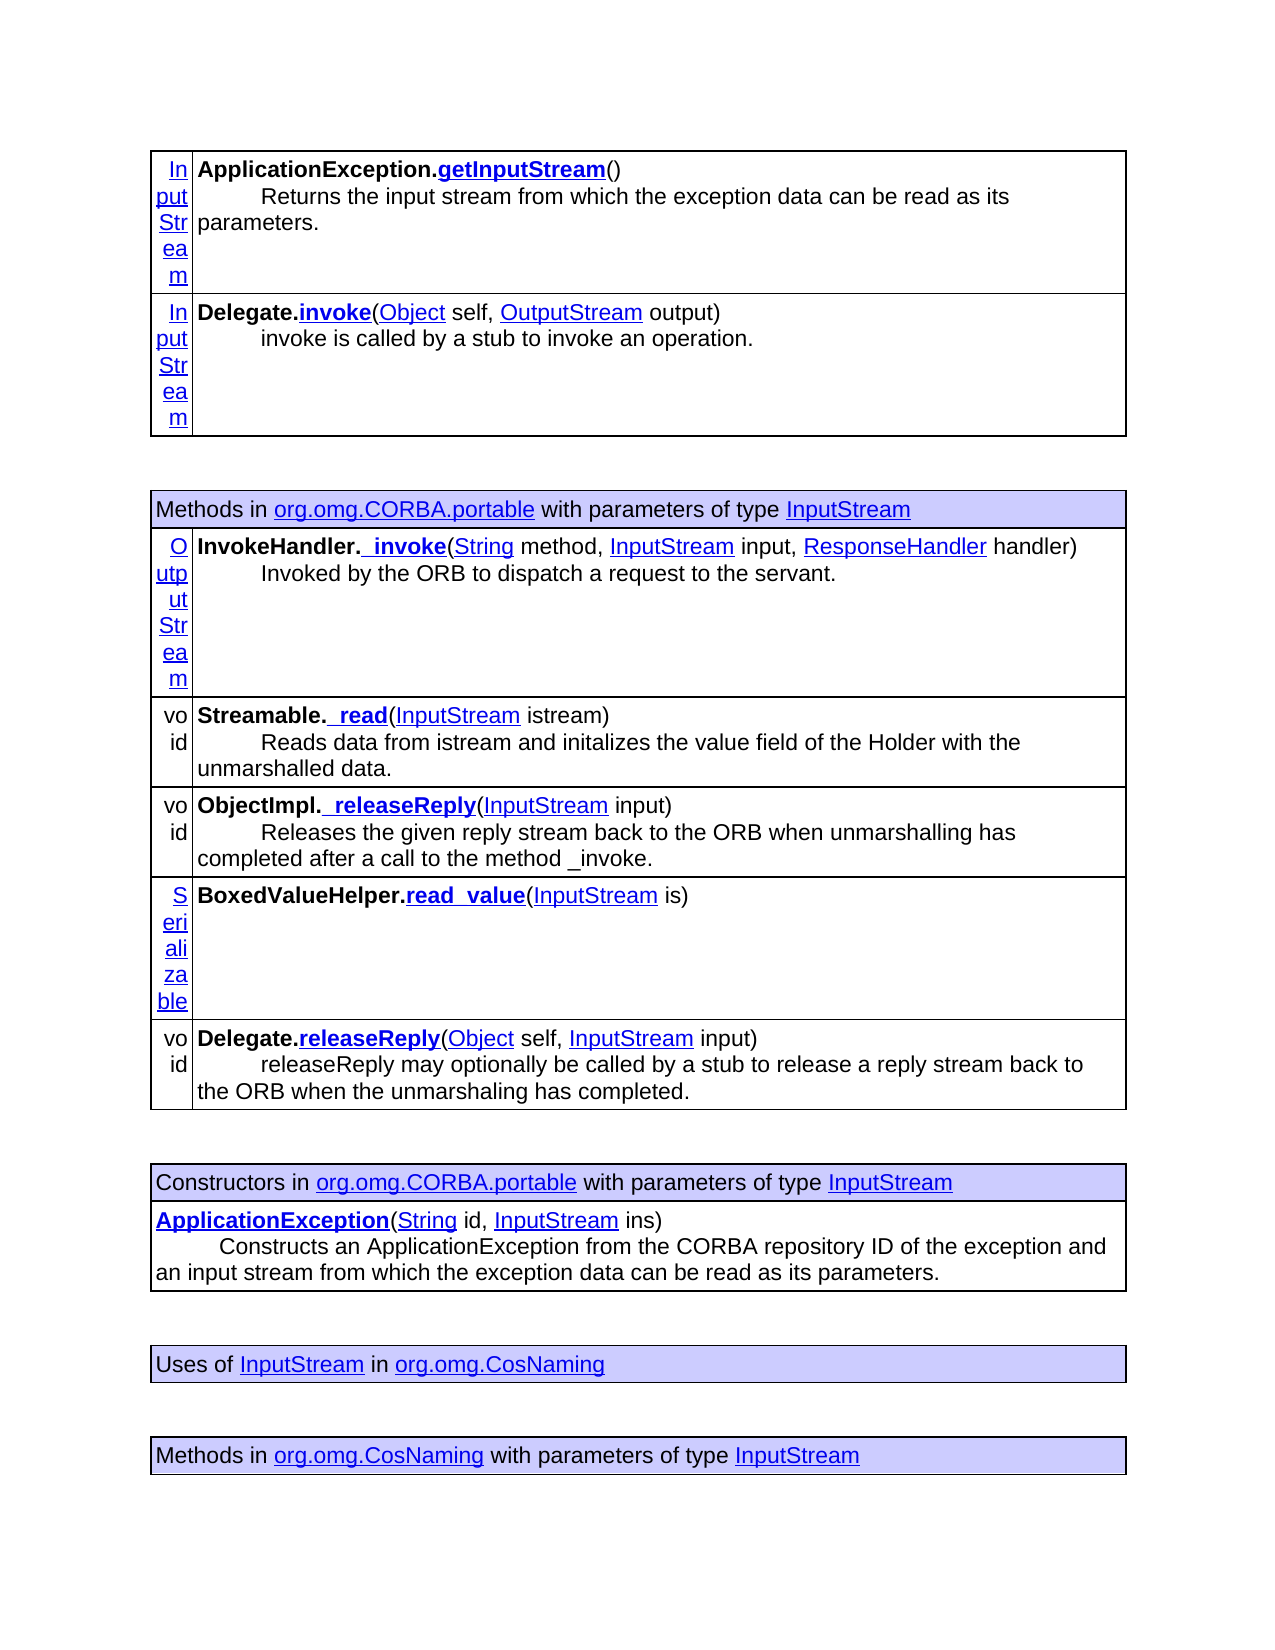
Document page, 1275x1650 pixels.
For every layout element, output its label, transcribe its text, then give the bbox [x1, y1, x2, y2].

table_header Uses of InputStream in org.omg.CosNaming [152, 1346, 1125, 1382]
table_header Methods in org.omg.CosNaming with parameters of type InputStream [152, 1438, 1125, 1473]
table_cell Delegate.releaseReply(Object self, InputStream input) releaseReply may optionally be called by a stub to release a reply stream back to the ORB when the unmarshaling has completed. [193, 1020, 1125, 1109]
table_cell void [152, 788, 192, 876]
table_cell void [152, 1020, 192, 1109]
table_cell Streamable._read(InputStream istream) Reads data from istream and initalizes the value field of the Holder with the unmarshalled data. [193, 698, 1125, 786]
table_cell void [152, 698, 192, 786]
table_cell Delegate.invoke(Object self, OutputStream output) invoke is called by a stub to invoke an operation. [193, 294, 1125, 435]
table_cell InvokeHandler._invoke(String method, InputStream input, ResponseHandler handler) Invoked by the ORB to dispatch a request to the servant. [193, 529, 1125, 696]
table_cell ApplicationException(String id, InputStream ins) Constructs an ApplicationException from the CORBA repository ID of the exception and an input stream from which the exception data can be read as its parameters. [152, 1202, 1125, 1290]
table_cell InputStream [152, 294, 192, 435]
table_cell InputStream [152, 152, 192, 293]
table_cell ApplicationException.getInputStream() Returns the input stream from which the exception data can be read as its parameters. [193, 152, 1125, 293]
table_cell ObjectImpl._releaseReply(InputStream input) Releases the given reply stream back to the ORB when unmarshalling has completed after a call to the method _invoke. [193, 788, 1125, 876]
table_cell BoxedValueHelper.read_value(InputStream is) [193, 878, 1125, 1019]
table_cell OutputStream [152, 529, 192, 696]
table_header Constructors in org.omg.CORBA.portable with parameters of type InputStream [152, 1165, 1125, 1200]
table_header Methods in org.omg.CORBA.portable with parameters of type InputStream [152, 491, 1125, 527]
table_cell Serializable [152, 878, 192, 1019]
